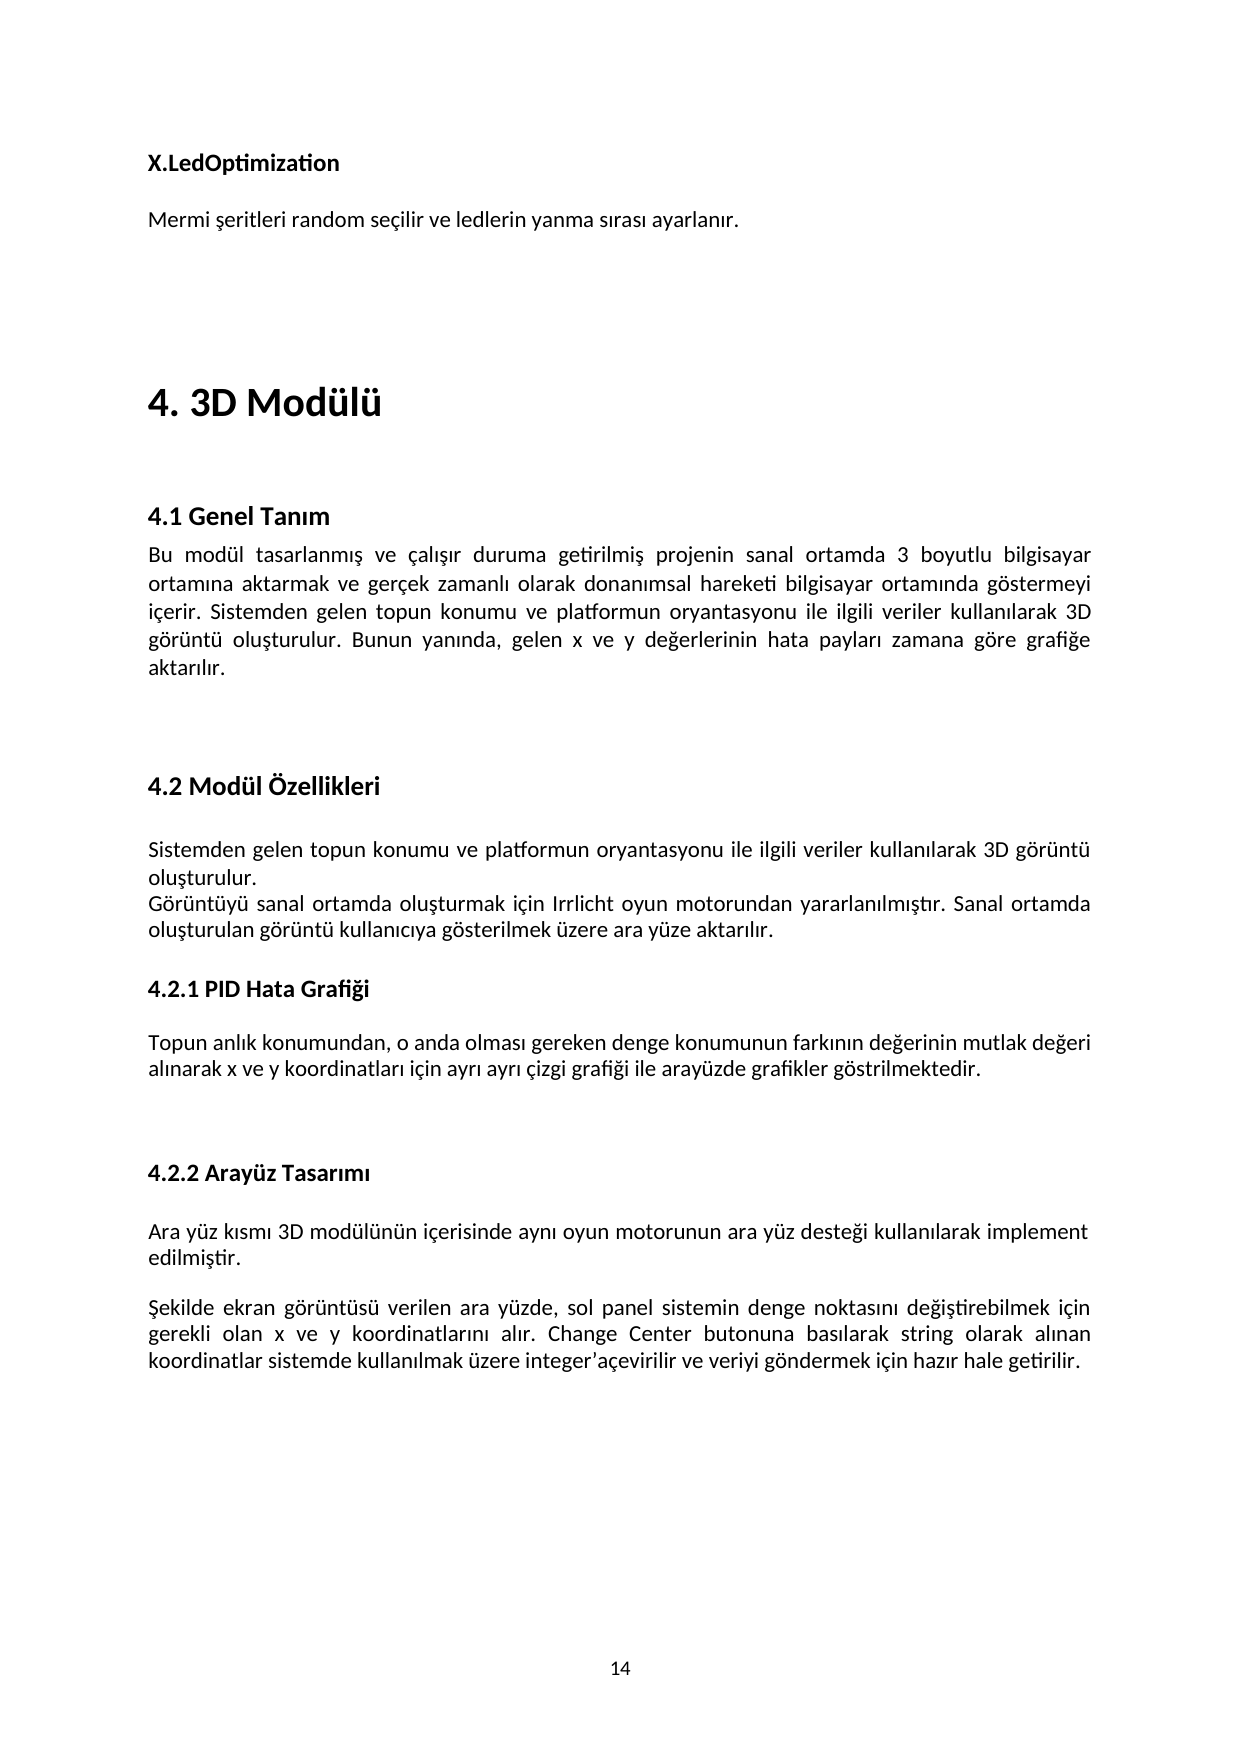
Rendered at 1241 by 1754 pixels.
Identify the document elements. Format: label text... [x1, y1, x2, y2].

text Topun anlık konumundan, o anda olması gereken denge konumunun farkının değerinin mutlak değeri alınarak x ve y koordinatları için ayrı ayrı çizgi grafiği ile arayüzde grafikler göstrilmektedir. [148, 1029, 1093, 1082]
subtitle 4.2.1 PID Hata Grafiği [148, 974, 1093, 1004]
subtitle 4. 3D Modülü [148, 376, 1093, 427]
subtitle 4.2 Modül Özellikleri [148, 769, 1093, 802]
subtitle 4.1 Genel Tanım [148, 499, 1093, 532]
text Görüntüyü sanal ortamda oluşturmak için Irrlicht oyun motorundan yararlanılmıştır. Sanal ortamda oluşturulan görüntü kullanıcıya gösterilmek üzere ara yüze aktarılır. [148, 891, 1093, 943]
subtitle 4.2.2 Arayüz Tasarımı [148, 1157, 1093, 1188]
text Sistemden gelen topun konumu ve platformun oryantasyonu ile ilgili veriler kullanılarak 3D görüntü oluşturulur. [148, 836, 1093, 891]
text Ara yüz kısmı 3D modülünün içerisinde aynı oyun motorunun ara yüz desteği kullanılarak implement edilmiştir. [148, 1218, 1091, 1271]
subtitle X.LedOptimization [148, 148, 1093, 178]
text Mermi şeritleri random seçilir ve ledlerin yanma sırası ayarlanır. [148, 203, 1093, 233]
text Bu modül tasarlanmış ve çalışır duruma getirilmiş projenin sanal ortamda 3 boyutlu bilgisayar ortamına aktarmak ve gerçek zamanlı olarak donanımsal hareketi bilgisayar ortamında göstermeyi içerir. Sistemden gelen topun konumu ve platformun oryantasyonu ile ilgili veriler kullanılarak 3D görüntü oluşturulur. Bunun yanında, gelen x ve y değerlerinin hata payları zamana göre grafiğe aktarılır. [148, 540, 1093, 681]
text Şekilde ekran görüntüsü verilen ara yüzde, sol panel sistemin denge noktasını değiştirebilmek için gerekli olan x ve y koordinatlarını alır. Change Center butonuna basılarak string olarak alınan koordinatlar sistemde kullanılmak üzere integer’açevirilir ve veriyi göndermek için hazır hale getirilir. [148, 1295, 1093, 1374]
